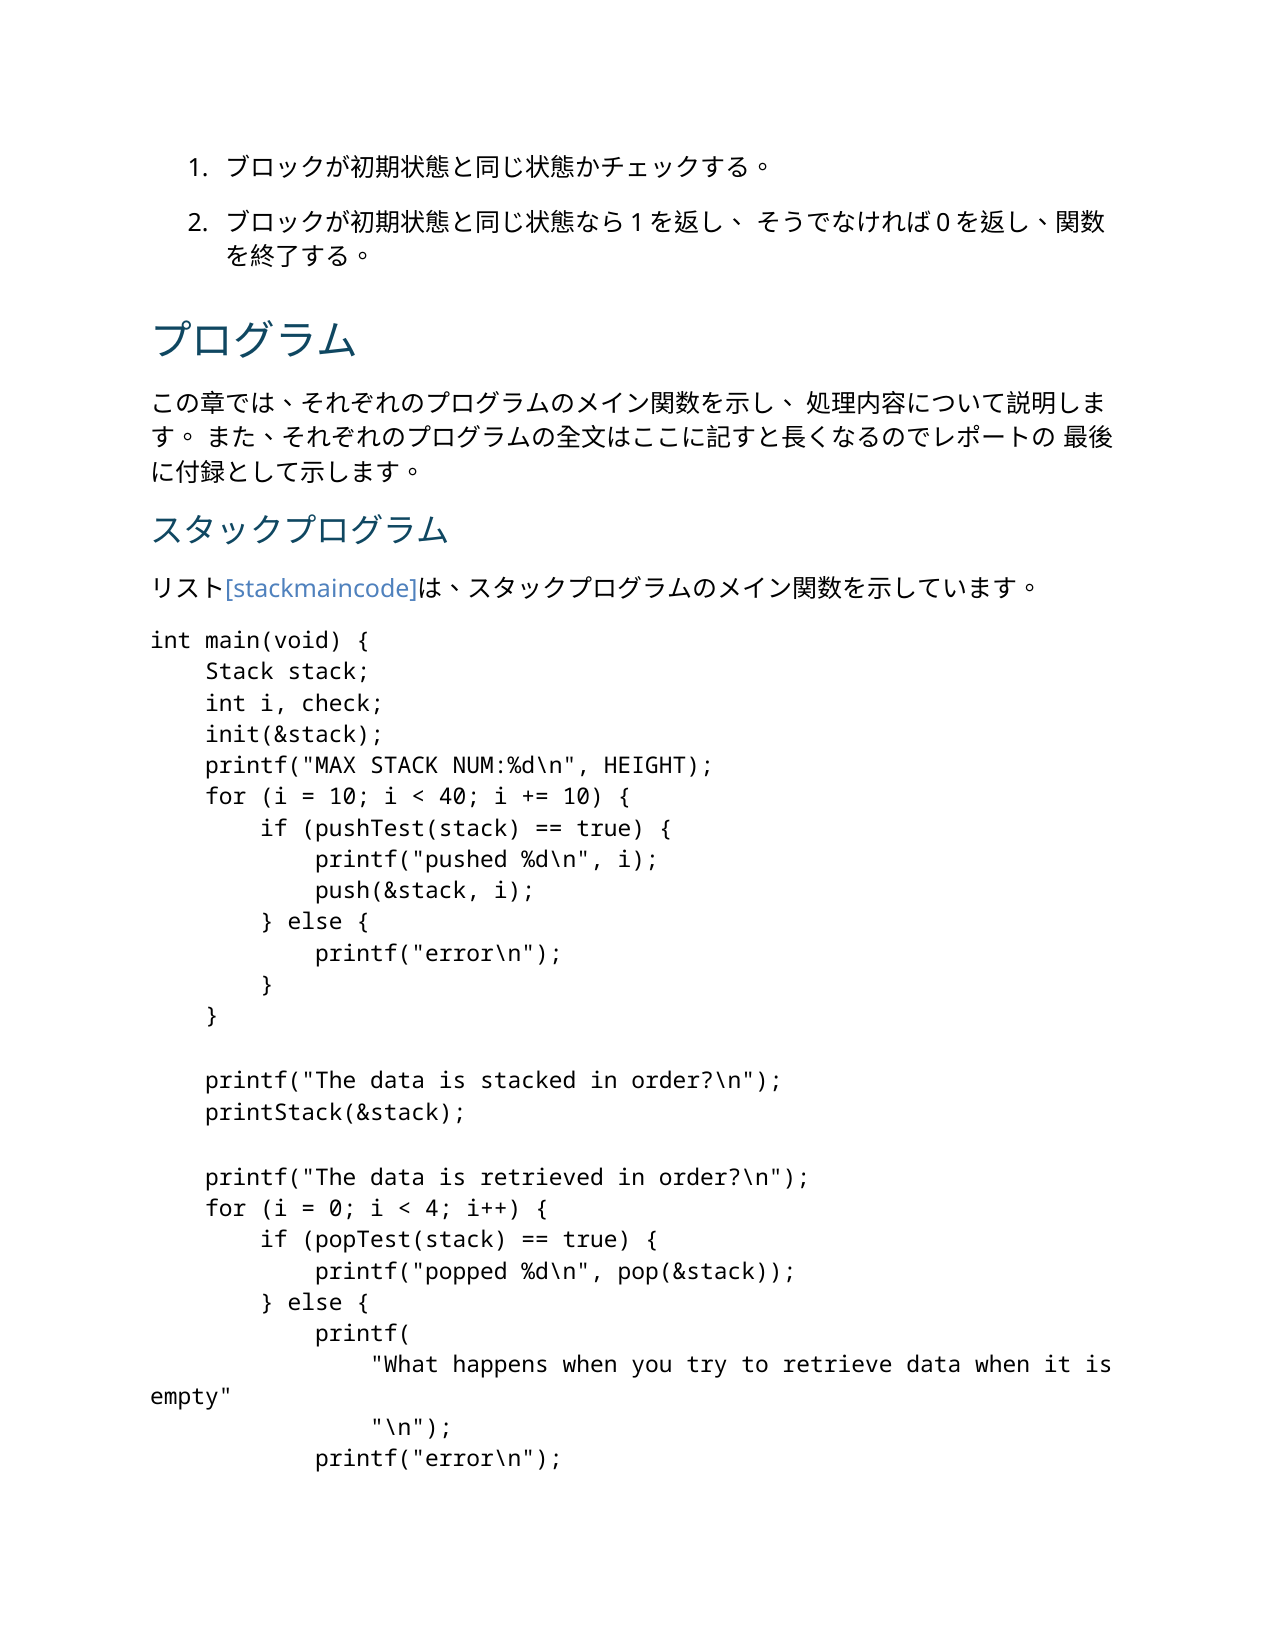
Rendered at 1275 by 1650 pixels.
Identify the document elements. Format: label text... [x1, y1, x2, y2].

text リスト[stackmaincode]は、スタックプログラムのメイン関数を示しています。 [150, 571, 1125, 605]
subtitle プログラム [150, 311, 1125, 367]
list ブロックが初期状態と同じ状態かチェックする。 [187, 150, 1125, 184]
list ブロックが初期状態と同じ状態なら1を返し、 そうでなければ0を返し、関数を終了する。 [187, 205, 1125, 273]
subtitle スタックプログラム [150, 507, 1125, 552]
text この章では、それぞれのプログラムのメイン関数を示し、 処理内容について説明します。 また、それぞれのプログラムの全文はここに記すと長くなるのでレポートの 最後に付録として示します。 [150, 386, 1125, 488]
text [150, 624, 1125, 1473]
